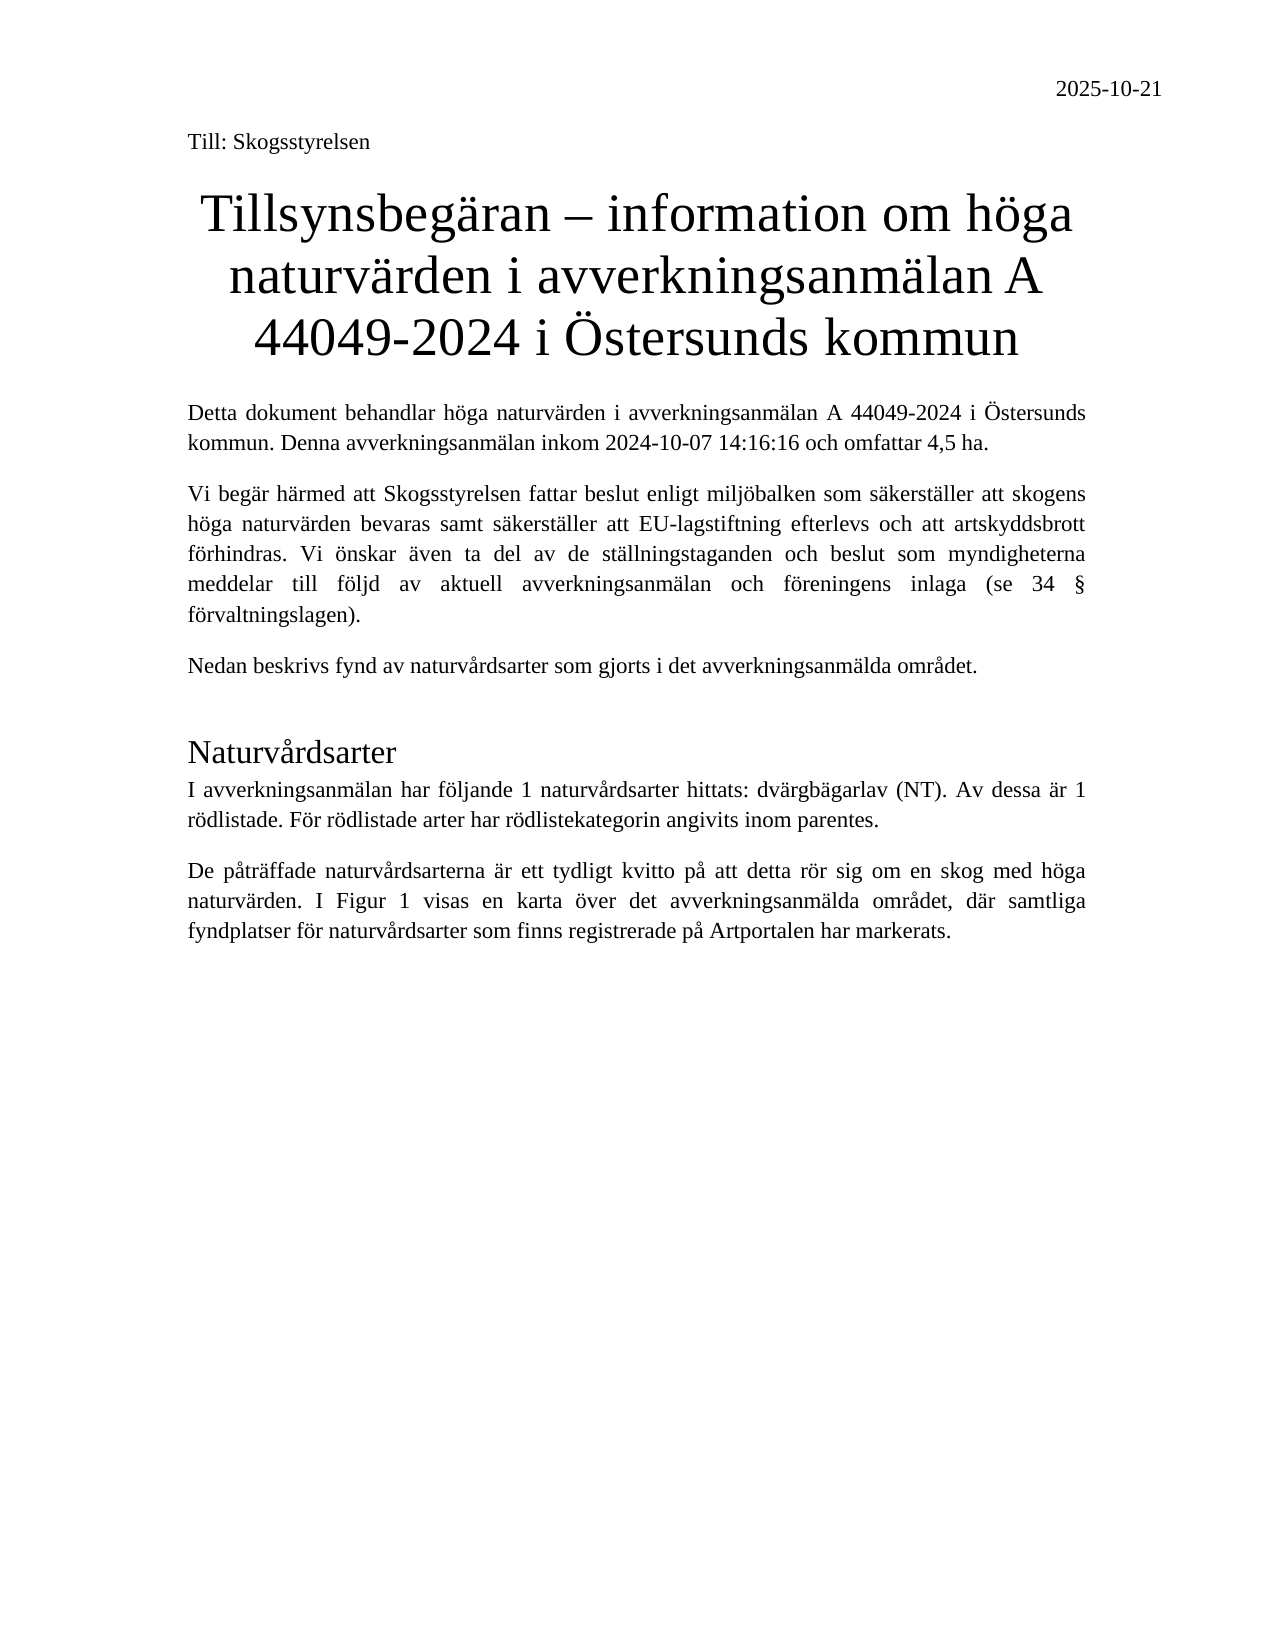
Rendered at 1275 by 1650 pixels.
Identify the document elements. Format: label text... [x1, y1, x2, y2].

text De påträffade naturvårdsarterna är ett tydligt kvitto på att detta rör sig om en skog med höga naturvärden. I Figur 1 visas en karta över det avverkningsanmälda området, där samtliga fyndplatser för naturvårdsarter som finns registrerade på Artportalen har markerats. [187, 857, 1087, 944]
text Detta dokument behandlar höga naturvärden i avverkningsanmälan A 44049-2024 i Östersunds kommun. Denna avverkningsanmälan inkom 2024-10-07 14:16:16 och omfattar 4,5 ha. [187, 398, 1087, 455]
text Vi begär härmed att Skogsstyrelsen fattar beslut enligt miljöbalken som säkerställer att skogens höga naturvärden bevaras samt säkerställer att EU-lagstiftning efterlevs och att artskyddsbrott förhindras. Vi önskar även ta del av de ställningstaganden och beslut som myndigheterna meddelar till följd av aktuell avverkningsanmälan och föreningens inlaga (se 34 § förvaltningslagen). [187, 480, 1087, 627]
subtitle Naturvårdsarter [187, 732, 1087, 770]
text Nedan beskrivs fynd av naturvårdsarter som gjorts i det avverkningsanmälda området. [187, 652, 1087, 678]
title Tillsynsbegäran – information om höga naturvärden i avverkningsanmälan A 44049-2024 i Östersunds kommun [187, 180, 1087, 367]
text I avverkningsanmälan har följande 1 naturvårdsarter hittats: dvärgbägarlav (NT). Av dessa är 1 rödlistade. För rödlistade arter har rödlistekategorin angivits inom parentes. [187, 776, 1087, 832]
